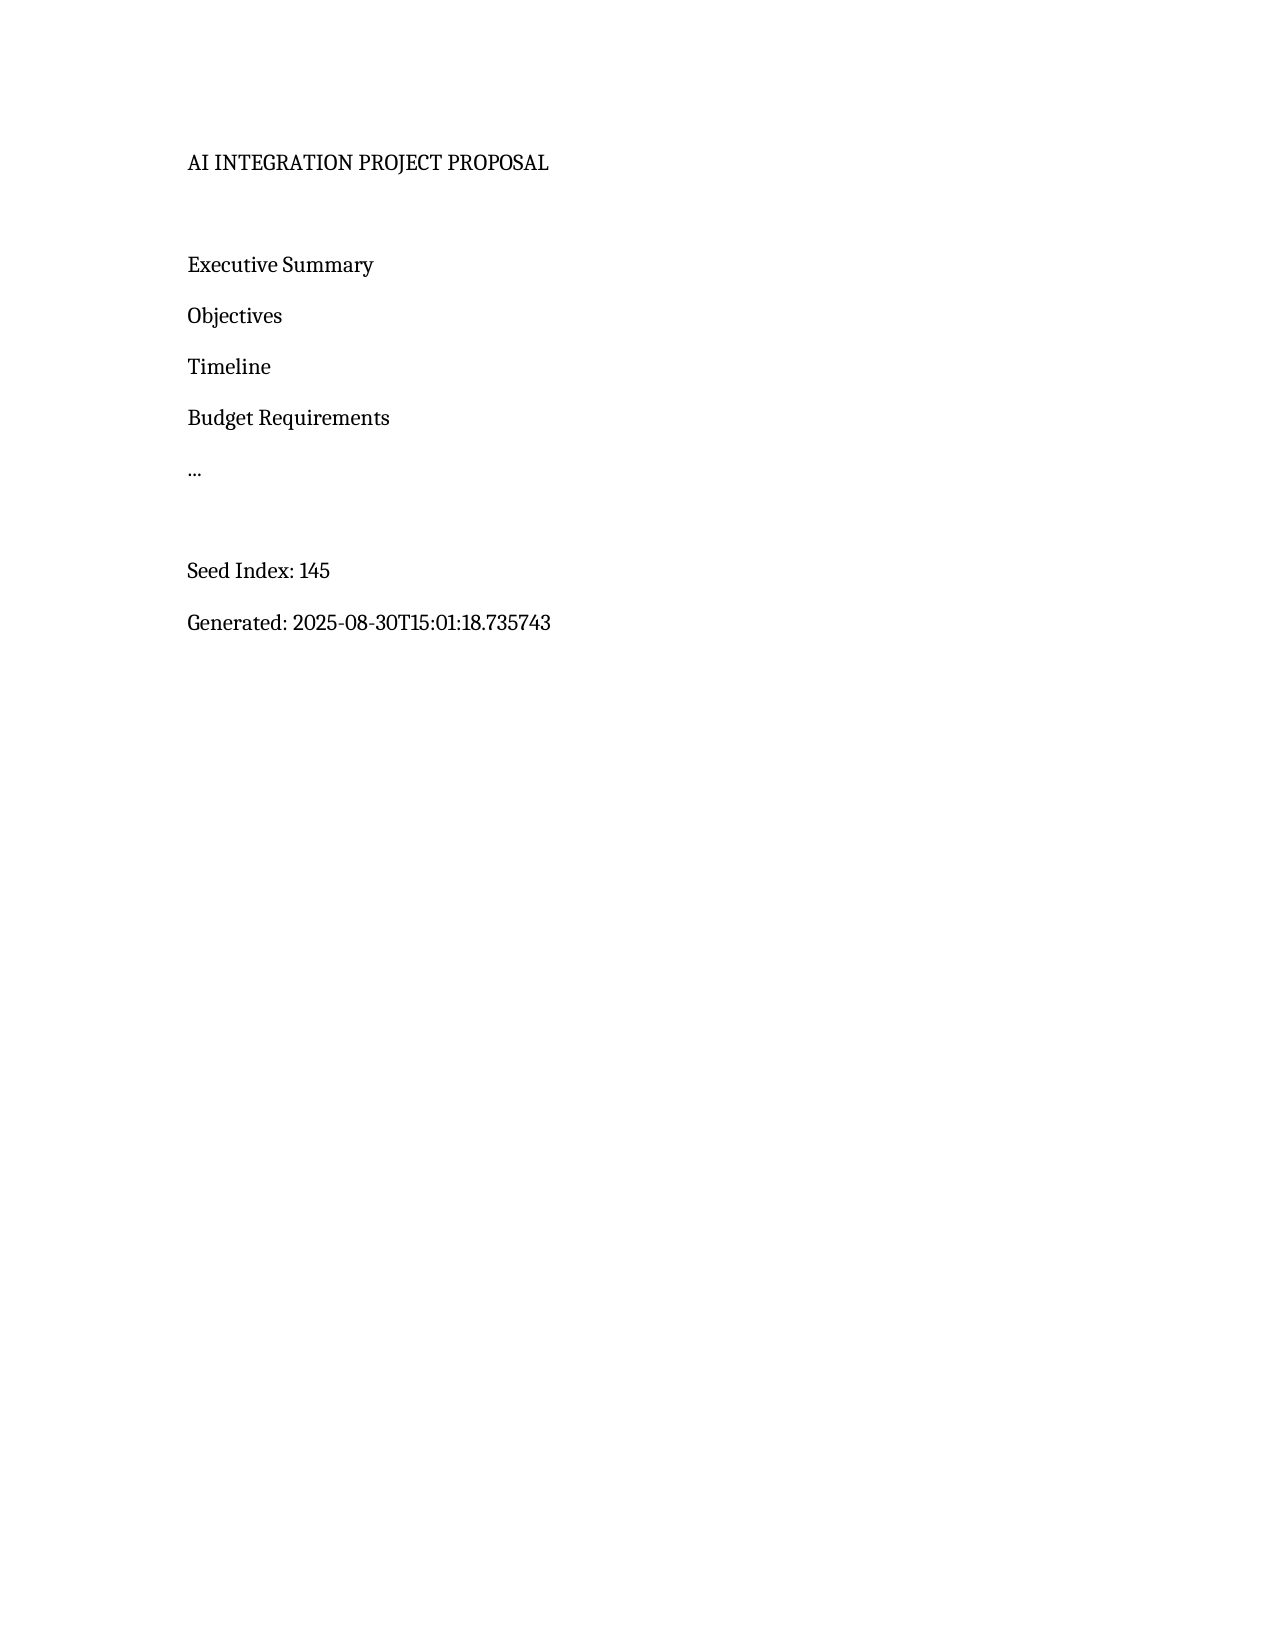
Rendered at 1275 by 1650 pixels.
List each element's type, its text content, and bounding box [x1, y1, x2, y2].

text Seed Index: 145 [187, 558, 1087, 585]
text Executive Summary [187, 252, 1087, 278]
text Generated: 2025-08-30T15:01:18.735743 [187, 609, 1087, 636]
text Objectives [187, 303, 1087, 329]
text ... [187, 456, 1087, 483]
text Timeline [187, 354, 1087, 381]
text AI INTEGRATION PROJECT PROPOSAL [187, 150, 1087, 176]
text Budget Requirements [187, 405, 1087, 432]
